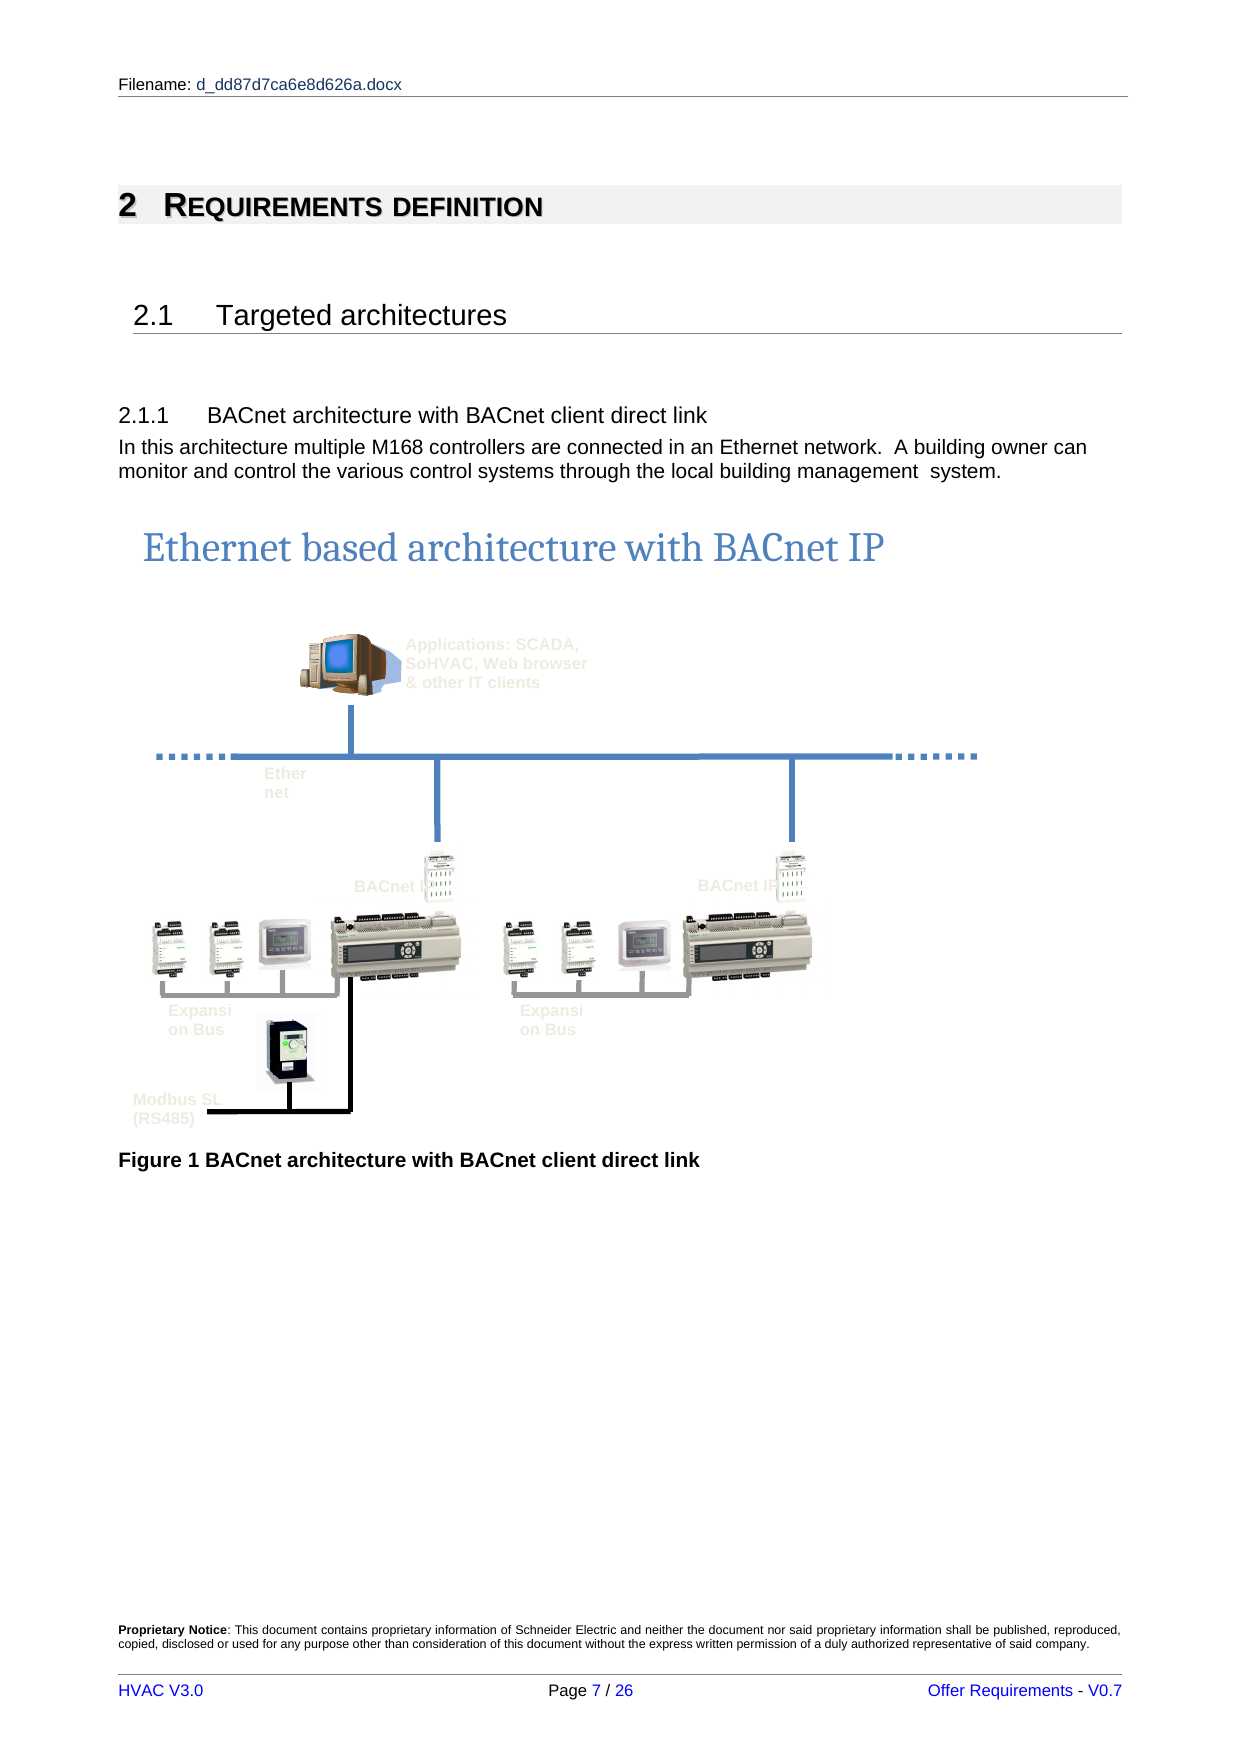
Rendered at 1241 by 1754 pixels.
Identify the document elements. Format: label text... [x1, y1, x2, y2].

text In this architecture multiple M168 controllers are connected in an Ethernet network. A building owner can monitor and control the various control systems through the local building management system. [118, 434, 1122, 482]
picture [618, 846, 825, 995]
picture [258, 919, 312, 970]
subtitle Targeted architectures [133, 298, 1122, 333]
subtitle Requirements definition [118, 185, 1122, 224]
picture [558, 918, 599, 980]
picture [500, 918, 541, 981]
picture [149, 918, 190, 981]
picture [206, 918, 247, 981]
subtitle BACnet architecture with BACnet client direct link [118, 402, 1122, 428]
picture [319, 846, 474, 995]
picture [257, 1013, 322, 1091]
